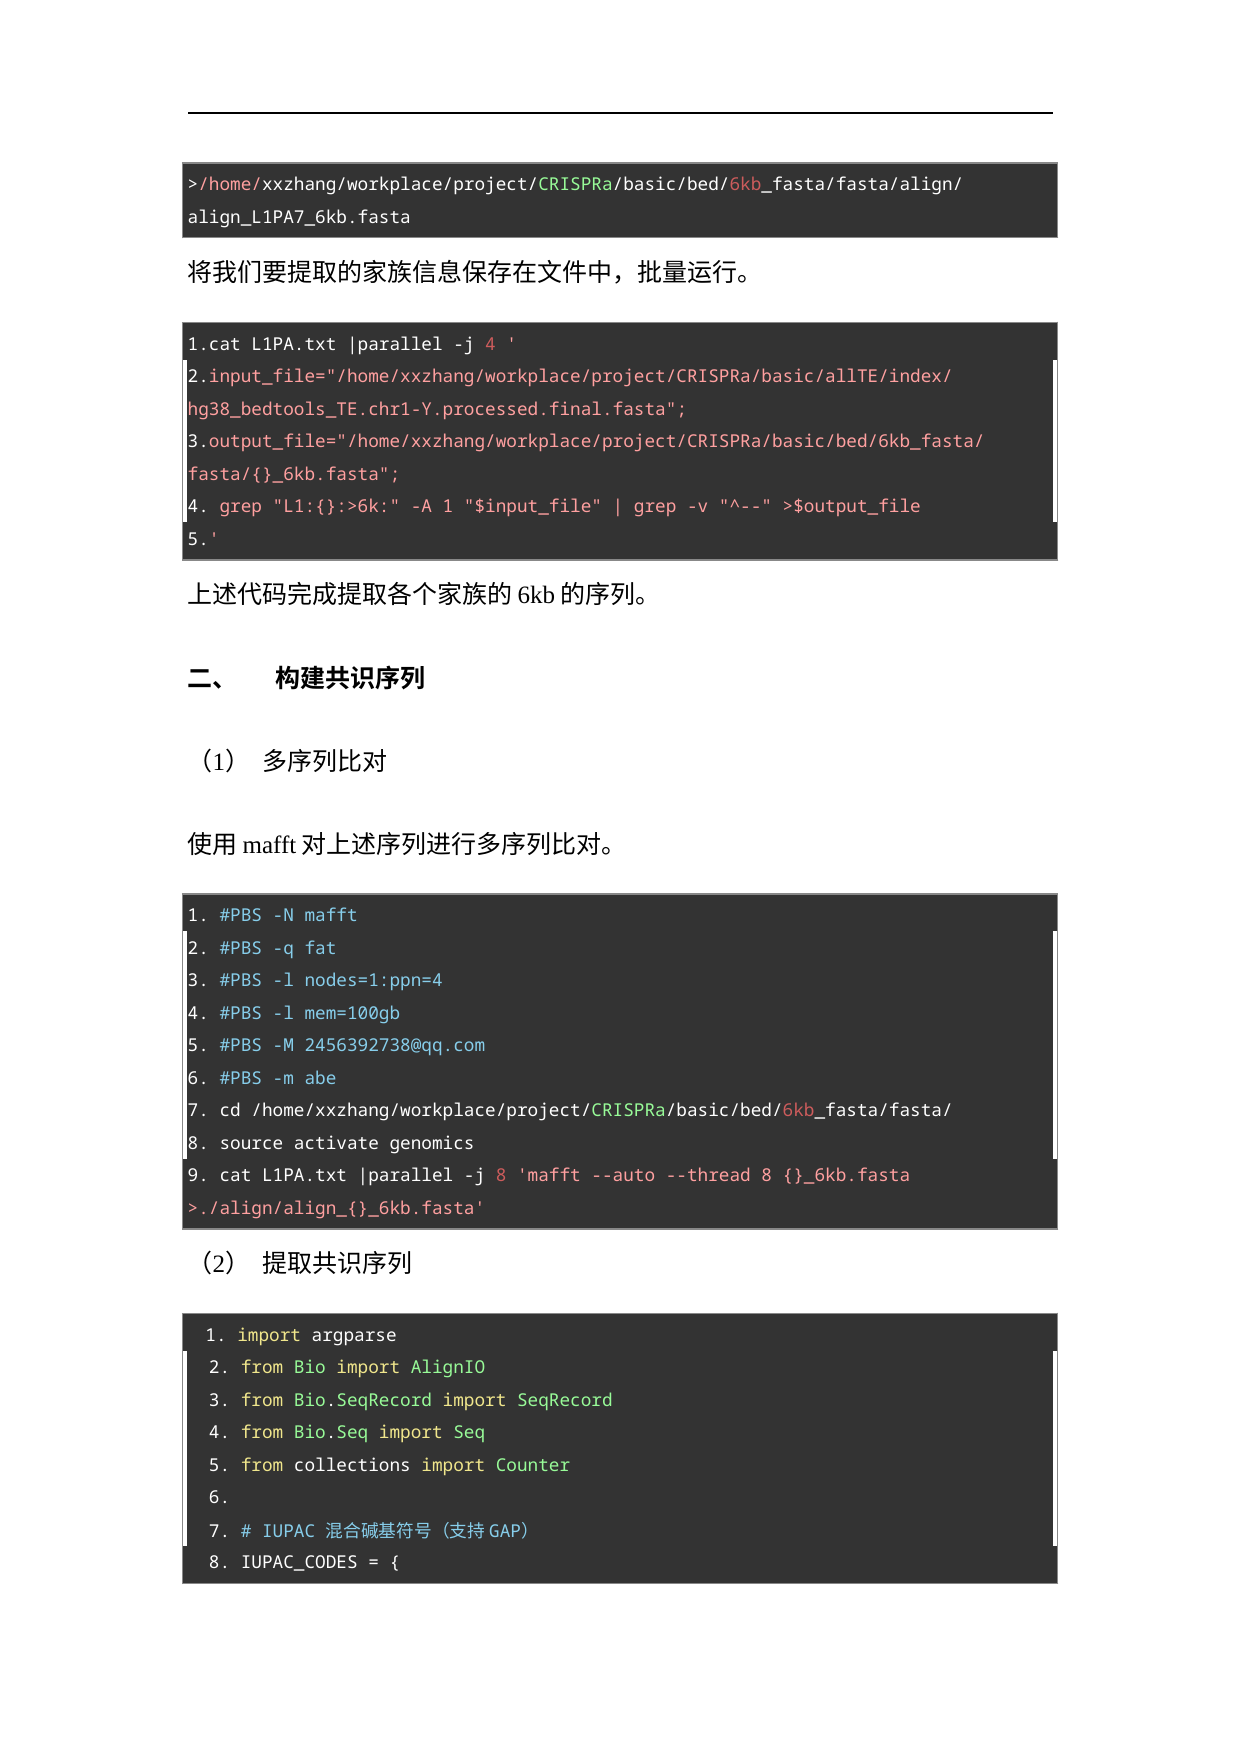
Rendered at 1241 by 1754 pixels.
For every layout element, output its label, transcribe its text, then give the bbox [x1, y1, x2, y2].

text 4. from Bio.Seq import Seq [187, 1416, 1053, 1448]
text 8. IUPAC_CODES = { [183, 1540, 1057, 1583]
text 2. #PBS -q fat [187, 931, 1053, 964]
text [183, 164, 1057, 237]
text 8. source activate genomics [187, 1126, 1053, 1153]
list 多序列比对 [187, 727, 1053, 792]
text 2.input_file="/home/xxzhang/workplace/project/CRISPRa/basic/allTE/index/hg38_bedtools_TE.chr1-Y.processed.final.fasta"; [187, 360, 1053, 425]
text 5. #PBS -M 2456392738@qq.com [187, 1029, 1053, 1061]
list 提取共识序列 [187, 1230, 1053, 1294]
text 6. [187, 1481, 1053, 1513]
text 5.' [183, 517, 1057, 559]
text 4. #PBS -l mem=100gb [187, 996, 1053, 1029]
text 1. import argparse [183, 1314, 1057, 1351]
text 1. #PBS -N mafft [183, 895, 1057, 931]
text 使用mafft对上述序列进行多序列比对。 [187, 810, 1053, 875]
text 1.cat L1PA.txt |parallel -j 4 ' [183, 323, 1057, 360]
text 5. from collections import Counter [187, 1448, 1053, 1481]
list 构建共识序列 [187, 644, 1053, 709]
text 6. #PBS -m abe [187, 1061, 1053, 1094]
text 4. grep "L1:{}:>6k:" -A 1 "$input_file" | grep -v "^--" >$output_file [187, 490, 1053, 517]
text 上述代码完成提取各个家族的6kb的序列。 [187, 561, 1053, 626]
text 2. from Bio import AlignIO [187, 1351, 1053, 1383]
text 将我们要提取的家族信息保存在文件中，批量运行。 [187, 238, 1053, 303]
text 3. from Bio.SeqRecord import SeqRecord [187, 1383, 1053, 1416]
text 9. cat L1PA.txt |parallel -j 8 'mafft --auto --thread 8 {}_6kb.fasta >./align/align_{}_6kb.fasta' [183, 1153, 1057, 1228]
text 7. cd /home/xxzhang/workplace/project/CRISPRa/basic/bed/6kb_fasta/fasta/ [187, 1094, 1053, 1126]
text 3.output_file="/home/xxzhang/workplace/project/CRISPRa/basic/bed/6kb_fasta/fasta/{}_6kb.fasta"; [187, 425, 1053, 490]
text 3. #PBS -l nodes=1:ppn=4 [187, 964, 1053, 996]
text 7. # IUPAC 混合碱基符号（支持 GAP） [187, 1513, 1053, 1540]
